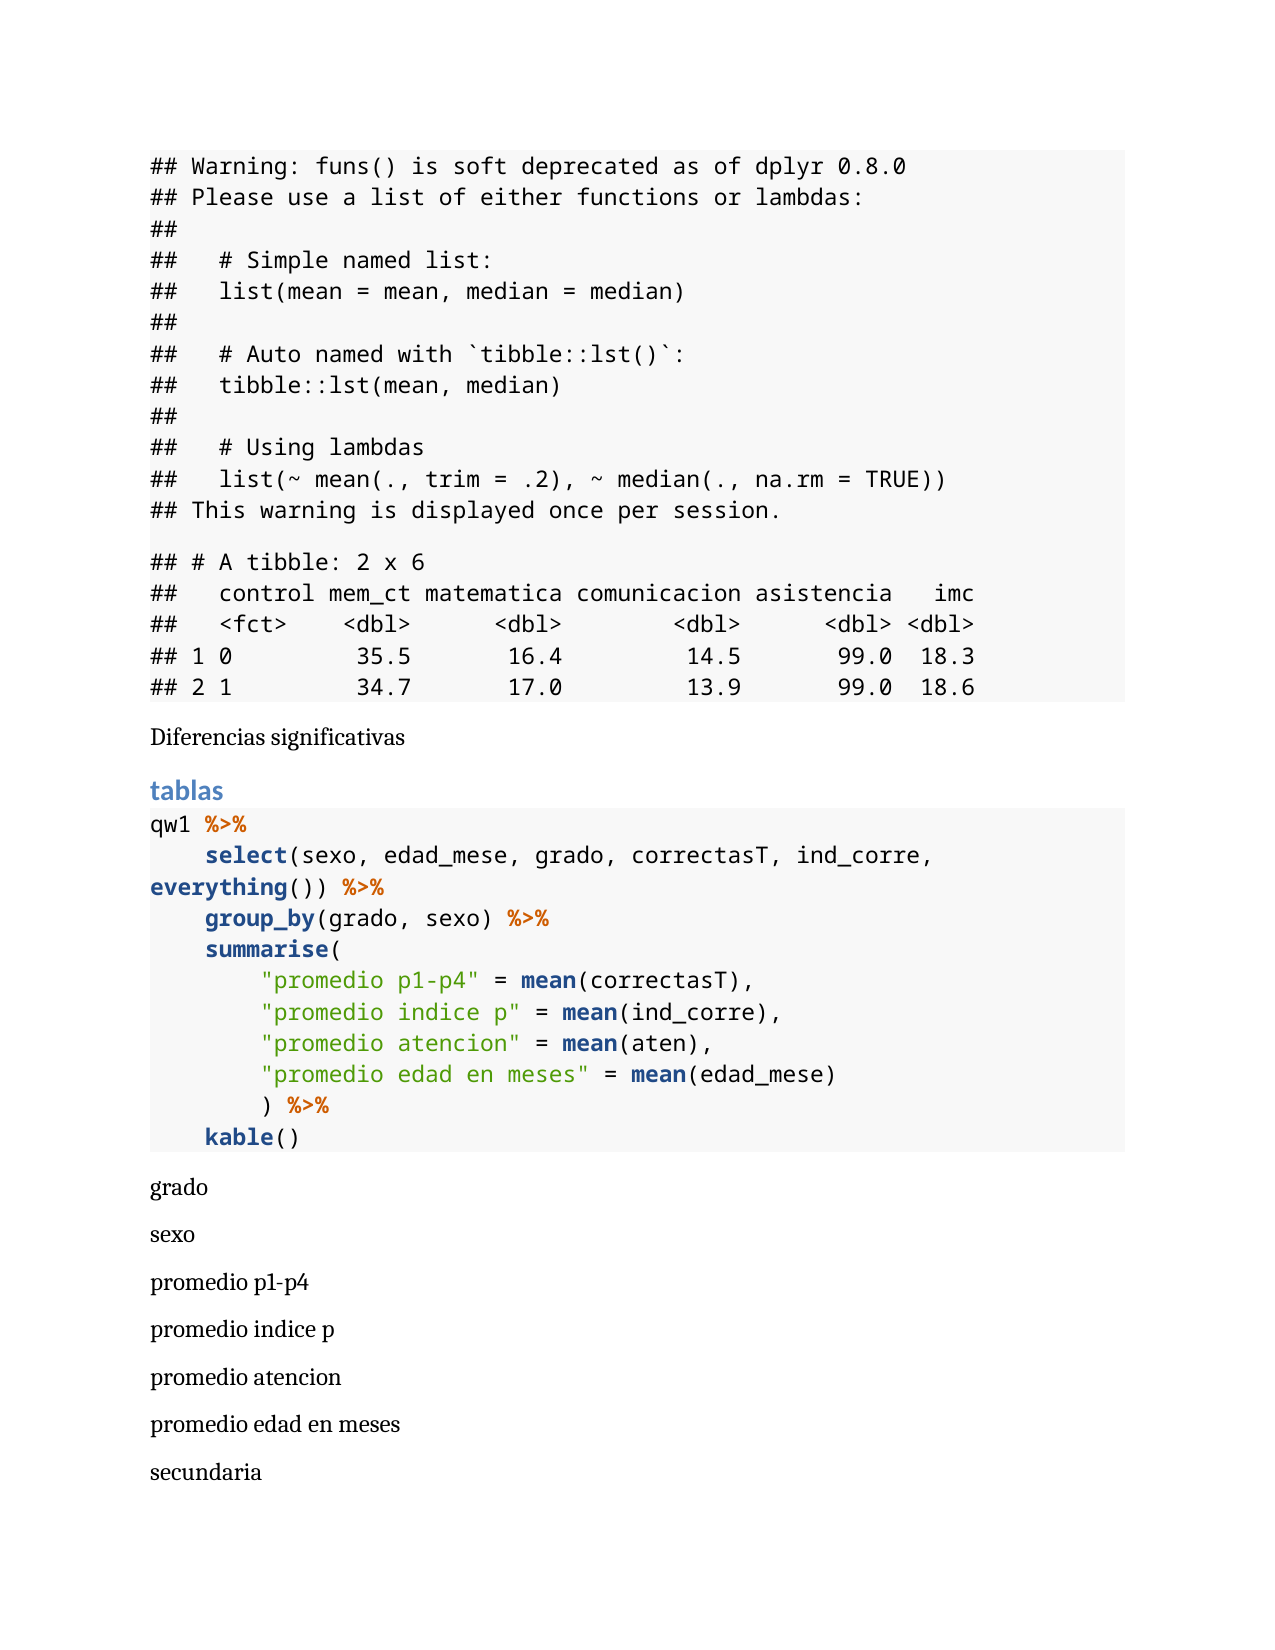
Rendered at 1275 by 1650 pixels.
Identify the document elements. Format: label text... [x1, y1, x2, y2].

text sexo [150, 1220, 1125, 1249]
subtitle tablas [150, 772, 1125, 808]
text grado [150, 1173, 1125, 1201]
text promedio atencion [150, 1363, 1125, 1391]
text ## Warning: funs() is soft deprecated as of dplyr 0.8.0 ## Please use a list of either functions or lambdas: ## ## # Simple named list: ## list(mean = mean, median = median) ## ## # Auto named with `tibble::lst()`: ## tibble::lst(mean, median) ## ## # Using lambdas ## list(~ mean(., trim = .2), ~ median(., na.rm = TRUE)) ## This warning is displayed once per session. [150, 150, 1125, 525]
text ## # A tibble: 2 x 6 ## control mem_ct matematica comunicacion asistencia imc ## <fct> <dbl> <dbl> <dbl> <dbl> <dbl> ## 1 0 35.5 16.4 14.5 99.0 18.3 ## 2 1 34.7 17.0 13.9 99.0 18.6 [150, 546, 1125, 702]
text secundaria [150, 1458, 1125, 1486]
text Diferencias significativas [150, 723, 1125, 752]
text qw1 %>% select(sexo, edad_mese, grado, correctasT, ind_corre, everything()) %>% group_by(grado, sexo) %>% summarise( "promedio p1-p4" = mean(correctasT), "promedio indice p" = mean(ind_corre), "promedio atencion" = mean(aten), "promedio edad en meses" = mean(edad_mese) ) %>% kable() [246, 808, 1125, 1152]
text promedio p1-p4 [150, 1268, 1125, 1296]
text promedio indice p [150, 1315, 1125, 1344]
text promedio edad en meses [150, 1410, 1125, 1439]
